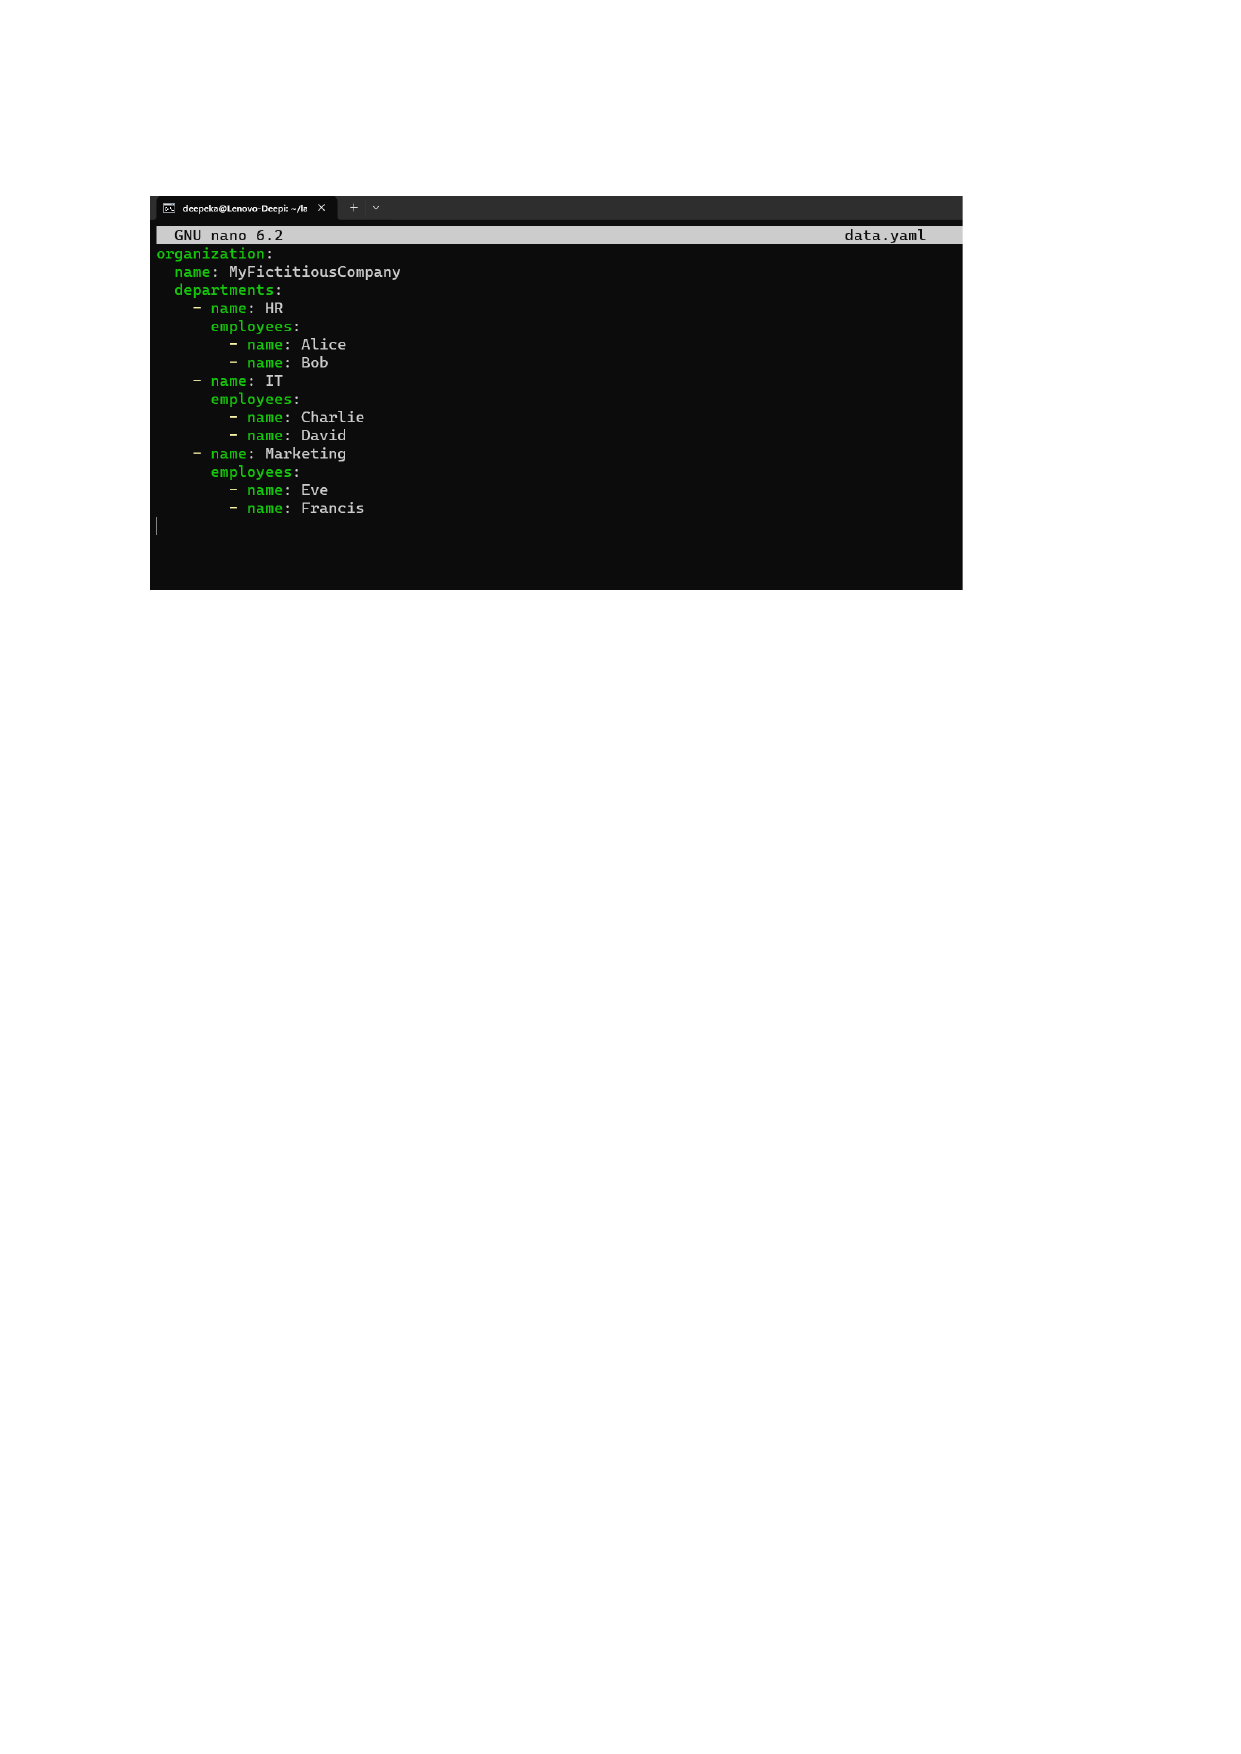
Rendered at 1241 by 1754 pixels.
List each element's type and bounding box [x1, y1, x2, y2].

picture [150, 196, 963, 590]
